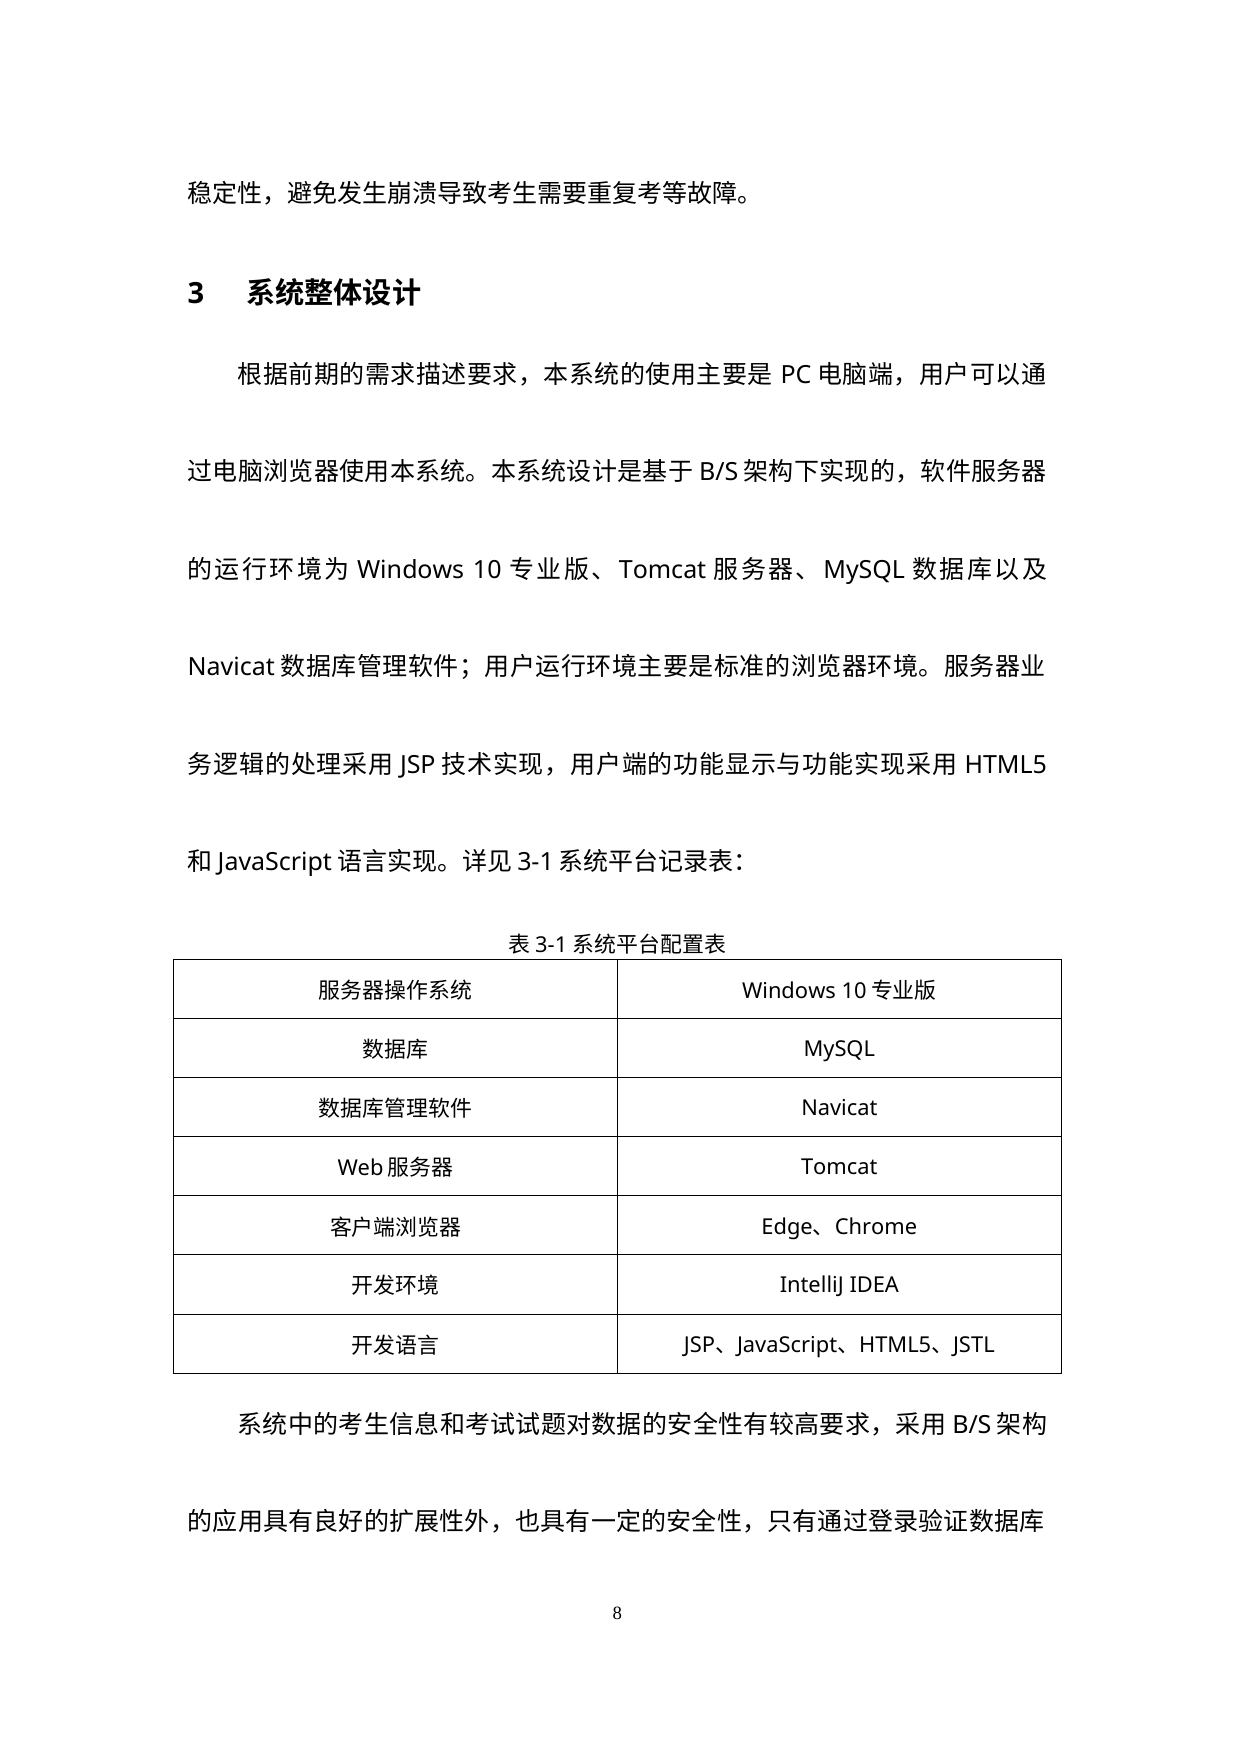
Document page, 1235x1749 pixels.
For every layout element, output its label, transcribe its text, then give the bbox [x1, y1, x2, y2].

table_cell 开发环境 [174, 1255, 617, 1313]
table_cell Web服务器 [174, 1137, 617, 1195]
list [187, 1390, 1047, 1552]
table_cell Tomcat [618, 1137, 1061, 1195]
table_cell MySQL [618, 1019, 1061, 1077]
table_cell 数据库 [174, 1019, 617, 1077]
table_cell Navicat [618, 1078, 1061, 1136]
table_cell 数据库管理软件 [174, 1078, 617, 1136]
table_cell 开发语言 [174, 1315, 617, 1372]
text 表3-1 系统平台配置表 [187, 927, 1047, 959]
table_cell JSP、JavaScript、HTML5、JSTL [618, 1315, 1061, 1372]
table_cell 客户端浏览器 [174, 1196, 617, 1254]
table_cell IntelliJ IDEA [618, 1255, 1061, 1313]
table_cell Edge、Chrome [618, 1196, 1061, 1254]
list 根据前期的需求描述要求，本系统的使用主要是PC电脑端，用户可以通过电脑浏览器使用本系统。本系统设计是基于B/S架构下实现的，软件服务器的运行环境为Windows 10专业版、Tomcat服务器、MySQL数据库以及Navicat数据库管理软件；用户运行环境主要是标准的浏览器环境。服务器业务逻辑的处理采用JSP技术实现，用户端的功能显示与功能实现采用HTML5和JavaScript语言实现。详见3-1系统平台记录表： [187, 340, 1047, 892]
list 系统整体设计 [187, 258, 1047, 323]
table_header Windows 10专业版 [618, 960, 1061, 1018]
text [187, 159, 1047, 224]
table_header 服务器操作系统 [174, 960, 617, 1018]
